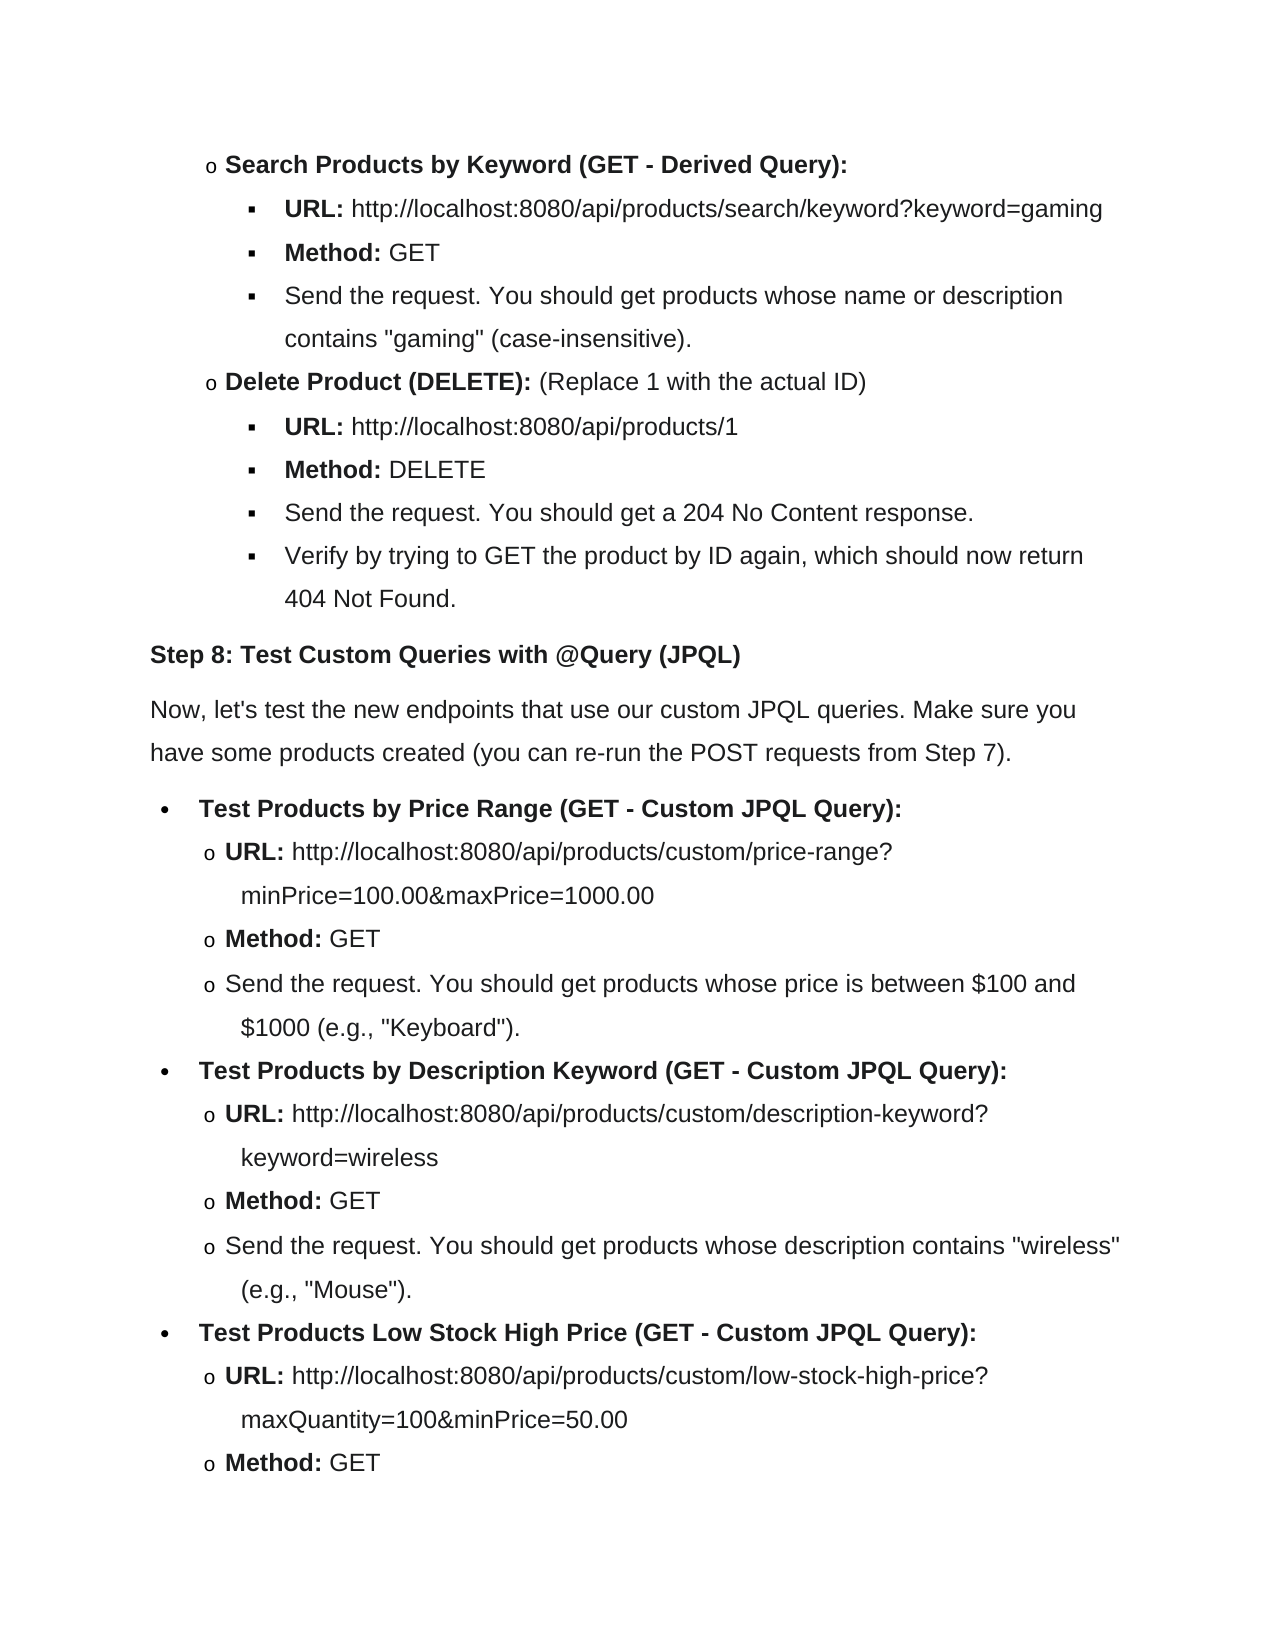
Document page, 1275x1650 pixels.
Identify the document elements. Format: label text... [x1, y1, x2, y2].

list Delete Product (DELETE): (Replace 1 with the actual ID) [205, 367, 1125, 397]
list Send the request. You should get products whose name or description contains "gaming" (case-insensitive). [247, 281, 1125, 353]
text Now, let's test the new endpoints that use our custom JPQL queries. Make sure you have some products created (you can re-run the POST requests from Step 7). [150, 695, 1125, 767]
list Send the request. You should get products whose description contains "wireless" (e.g., "Mouse"). [203, 1231, 1125, 1303]
list Search Products by Keyword (GET - Derived Query): [205, 150, 1125, 180]
list URL: http://localhost:8080/api/products/custom/description-keyword?keyword=wireless [203, 1099, 1125, 1172]
subtitle Step 8: Test Custom Queries with @Query (JPQL) [150, 639, 1125, 668]
list Method: DELETE [247, 454, 1125, 483]
list URL: http://localhost:8080/api/products/search/keyword?keyword=gaming [247, 194, 1125, 223]
list URL: http://localhost:8080/api/products/1 [247, 411, 1125, 440]
list URL: http://localhost:8080/api/products/custom/price-range?minPrice=100.00&maxPrice=1000.00 [203, 837, 1125, 910]
list Send the request. You should get a 204 No Content response. [247, 498, 1125, 526]
list Method: GET [203, 1186, 1125, 1216]
list URL: http://localhost:8080/api/products/custom/low-stock-high-price?maxQuantity=100&minPrice=50.00 [203, 1361, 1125, 1434]
list Test Products by Description Keyword (GET - Custom JPQL Query): [161, 1056, 1125, 1085]
list Test Products by Price Range (GET - Custom JPQL Query): [161, 794, 1125, 823]
list Method: GET [203, 1448, 1125, 1478]
list Send the request. You should get products whose price is between $100 and $1000 (e.g., "Keyboard"). [203, 969, 1125, 1042]
list Test Products Low Stock High Price (GET - Custom JPQL Query): [161, 1318, 1125, 1347]
list Verify by trying to GET the product by ID again, which should now return 404 Not Found. [247, 541, 1125, 613]
list Method: GET [247, 238, 1125, 266]
list Method: GET [203, 924, 1125, 954]
